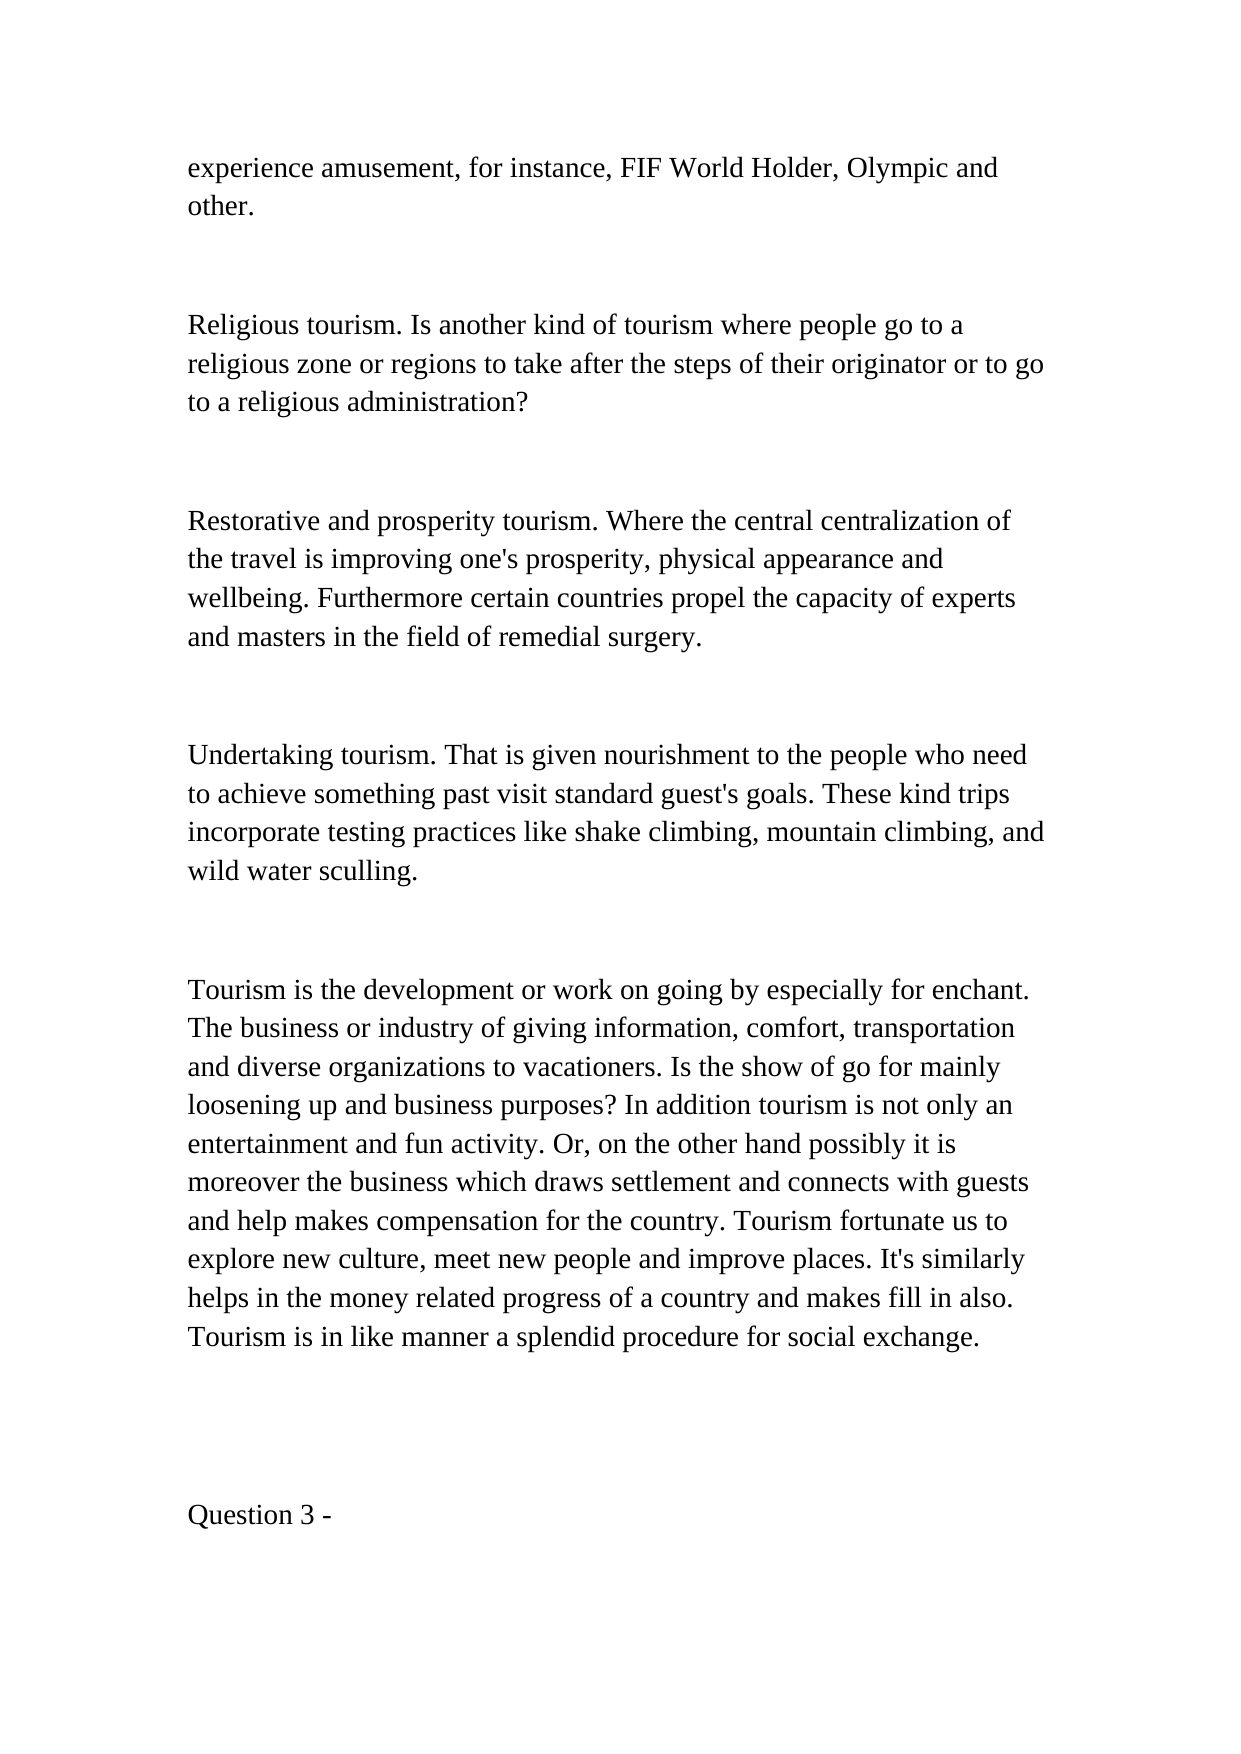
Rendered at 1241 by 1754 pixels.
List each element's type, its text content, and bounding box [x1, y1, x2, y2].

text Question 3 - [187, 1497, 1053, 1530]
text Restorative and prosperity tourism. Where the central centralization of the travel is improving one's prosperity, physical appearance and wellbeing. Furthermore certain countries propel the capacity of experts and masters in the field of remedial surgery. [187, 503, 1053, 652]
text Religious tourism. Is another kind of tourism where people go to a religious zone or regions to take after the steps of their originator or to go to a religious administration? [187, 307, 1053, 418]
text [187, 150, 1053, 222]
text Undertaking tourism. That is given nourishment to the people who need to achieve something past visit standard guest's goals. These kind trips incorporate testing practices like shake climbing, mountain climbing, and wild water sculling. [187, 737, 1053, 887]
text Tourism is the development or work on going by especially for enchant. The business or industry of giving information, comfort, transportation and diverse organizations to vacationers. Is the show of go for mainly loosening up and business purposes? In addition tourism is not only an entertainment and fun activity. Or, on the other hand possibly it is moreover the business which draws settlement and connects with guests and help makes compensation for the country. Tourism fortunate us to explore new culture, meet new people and improve places. It's similarly helps in the money related progress of a country and makes fill in also. Tourism is in like manner a splendid procedure for social exchange. [187, 972, 1053, 1352]
